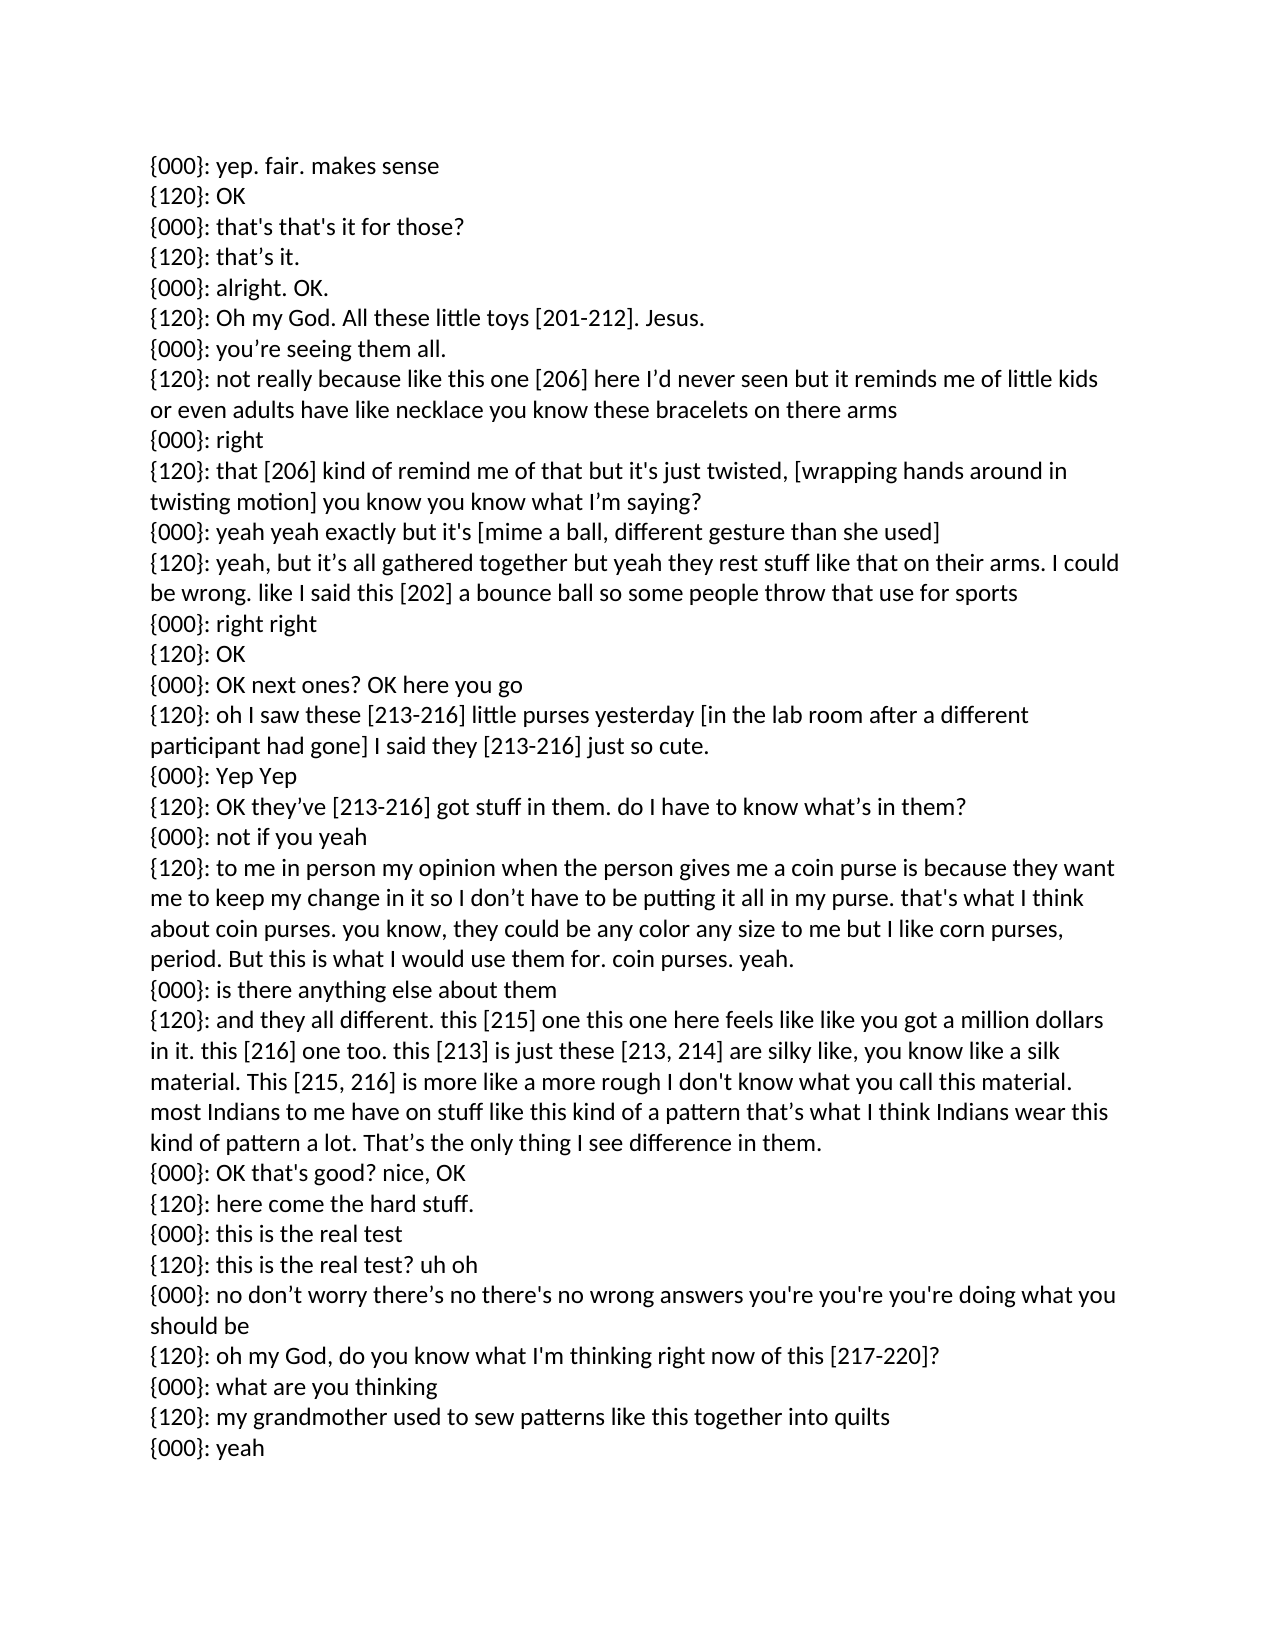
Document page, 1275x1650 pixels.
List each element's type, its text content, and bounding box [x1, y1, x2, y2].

text {000}: alright. OK. [150, 272, 1125, 303]
text {120}: Oh my God. All these little toys [201-212]. Jesus. [150, 303, 1125, 333]
text {120}: and they all different. this [215] one this one here feels like like you got a million dollars in it. this [216] one too. this [213] is just these [213, 214] are silky like, you know like a silk material. This [215, 216] is more like a more rough I don't know what you call this material. most Indians to me have on stuff like this kind of a pattern that’s what I think Indians wear this kind of pattern a lot. That’s the only thing I see difference in them. [150, 1004, 1125, 1157]
text {120}: that’s it. [150, 242, 1125, 272]
text {000}: yep. fair. makes sense [150, 150, 1125, 181]
text {000}: no don’t worry there’s no there's no wrong answers you're you're you're doing what you should be [150, 1279, 1125, 1340]
text {120}: to me in person my opinion when the person gives me a coin purse is because they want me to keep my change in it so I don’t have to be putting it all in my purse. that's what I think about coin purses. you know, they could be any color any size to me but I like corn purses, period. But this is what I would use them for. coin purses. yeah. [150, 852, 1125, 974]
text {120}: that [206] kind of remind me of that but it's just twisted, [wrapping hands around in twisting motion] you know you know what I’m saying? [150, 455, 1125, 516]
text {000}: that's that's it for those? [150, 211, 1125, 242]
text {000}: not if you yeah [150, 821, 1125, 852]
text {120}: not really because like this one [206] here I’d never seen but it reminds me of little kids or even adults have like necklace you know these bracelets on there arms [150, 364, 1125, 425]
text {120}: this is the real test? uh oh [150, 1249, 1125, 1279]
text {000}: is there anything else about them [150, 974, 1125, 1004]
text {000}: yeah [150, 1432, 1125, 1462]
text {120}: OK they’ve [213-216] got stuff in them. do I have to know what’s in them? [150, 791, 1125, 821]
text {120}: oh I saw these [213-216] little purses yesterday [in the lab room after a different participant had gone] I said they [213-216] just so cute. [150, 699, 1125, 760]
text {120}: yeah, but it’s all gathered together but yeah they rest stuff like that on their arms. I could be wrong. like I said this [202] a bounce ball so some people throw that use for sports [150, 547, 1125, 608]
text {120}: OK [150, 638, 1125, 669]
text {000}: what are you thinking [150, 1371, 1125, 1401]
text {000}: Yep Yep [150, 760, 1125, 791]
text {120}: here come the hard stuff. [150, 1188, 1125, 1218]
text {000}: OK next ones? OK here you go [150, 669, 1125, 699]
text {120}: OK [150, 181, 1125, 211]
text {000}: right right [150, 608, 1125, 638]
text {000}: OK that's good? nice, OK [150, 1157, 1125, 1188]
text {000}: you’re seeing them all. [150, 333, 1125, 364]
text {000}: yeah yeah exactly but it's [mime a ball, different gesture than she used] [150, 516, 1125, 547]
text {120}: my grandmother used to sew patterns like this together into quilts [150, 1401, 1125, 1432]
text {000}: right [150, 425, 1125, 455]
text {120}: oh my God, do you know what I'm thinking right now of this [217-220]? [150, 1340, 1125, 1371]
text {000}: this is the real test [150, 1218, 1125, 1249]
